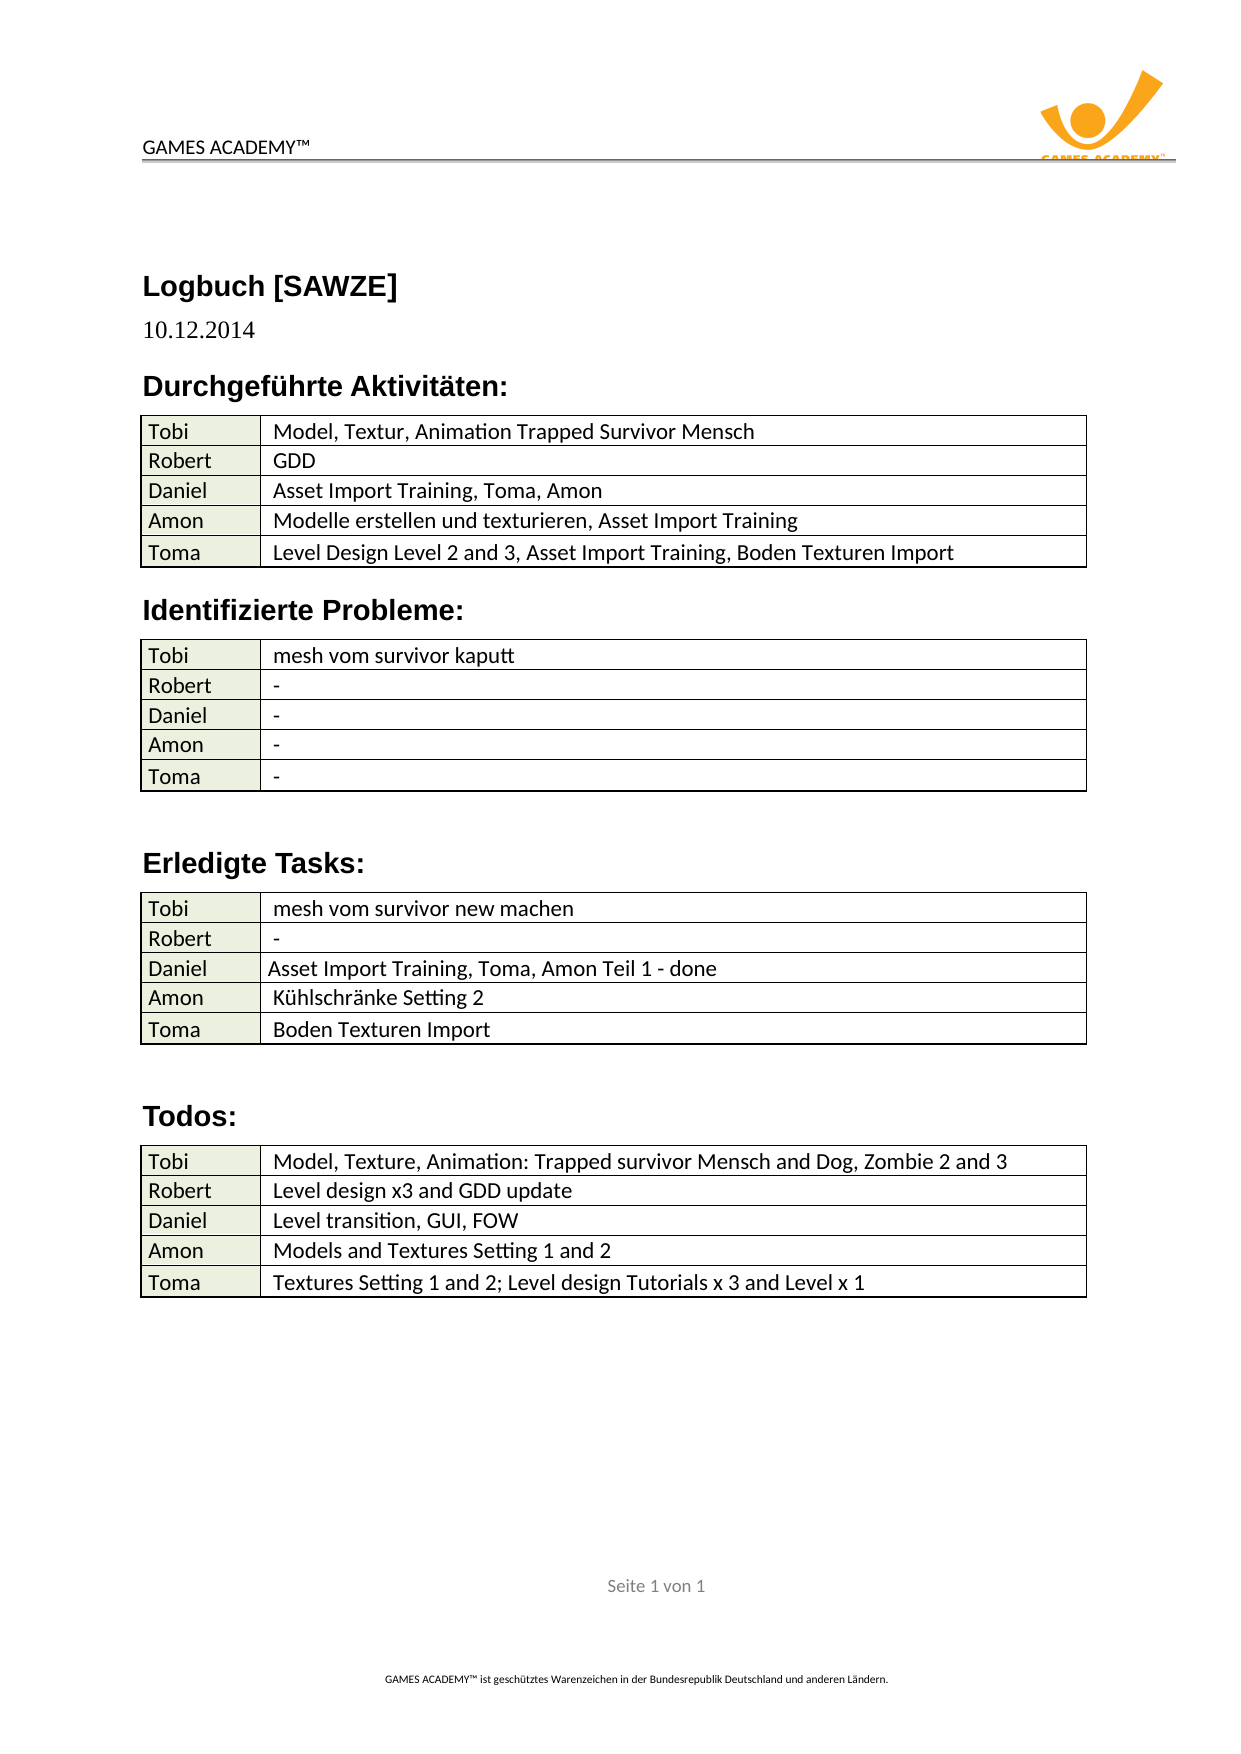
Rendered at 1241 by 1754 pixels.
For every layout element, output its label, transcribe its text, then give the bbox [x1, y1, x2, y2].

table_cell Amon [142, 506, 260, 534]
table_header mesh vom survivor kaputt [261, 640, 1086, 669]
table_cell Kühlschränke Setting 2 [261, 983, 1086, 1012]
table_cell Robert [142, 446, 260, 475]
table_header Model, Texture, Animation: Trapped survivor Mensch and Dog, Zombie 2 and 3 [261, 1146, 1086, 1175]
table_cell Robert [142, 1176, 260, 1205]
table_cell - [261, 700, 1086, 729]
subtitle Erledigte Tasks: [142, 846, 1169, 879]
table_cell Daniel [142, 476, 260, 504]
table_cell Asset Import Training, Toma, Amon Teil 1 - done [261, 953, 1086, 982]
table_cell GDD [261, 446, 1086, 475]
table_cell Toma [142, 1266, 260, 1296]
table_cell Level transition, GUI, FOW [261, 1206, 1086, 1234]
table_header Tobi [142, 1146, 260, 1175]
table_cell Robert [142, 670, 260, 699]
subtitle Durchgeführte Aktivitäten: [142, 369, 1169, 402]
table_cell Robert [142, 923, 260, 952]
table_cell Asset Import Training, Toma, Amon [261, 476, 1086, 504]
table_header mesh vom survivor new machen [261, 893, 1086, 922]
table_cell Modelle erstellen und texturieren, Asset Import Training [261, 506, 1086, 534]
table_header Tobi [142, 893, 260, 922]
table_cell Amon [142, 730, 260, 759]
table_header Tobi [142, 640, 260, 669]
table_header Tobi [142, 416, 260, 445]
picture [142, 70, 1176, 163]
table_cell - [261, 670, 1086, 699]
table_cell Amon [142, 983, 260, 1012]
table_cell Amon [142, 1236, 260, 1264]
table_cell Daniel [142, 953, 260, 982]
table_cell Level Design Level 2 and 3, Asset Import Training, Boden Texturen Import [261, 536, 1086, 566]
table_cell Boden Texturen Import [261, 1013, 1086, 1043]
table_cell Toma [142, 760, 260, 790]
table_cell Level design x3 and GDD update [261, 1176, 1086, 1205]
table_cell Toma [142, 536, 260, 566]
text 10.12.2014 [142, 315, 1169, 344]
table_cell Daniel [142, 1206, 260, 1234]
subtitle Identifizierte Probleme: [142, 593, 1169, 627]
table_cell - [261, 760, 1086, 790]
table_cell - [261, 730, 1086, 759]
table_cell Models and Textures Setting 1 and 2 [261, 1236, 1086, 1264]
table_cell Daniel [142, 700, 260, 729]
table_cell Textures Setting 1 and 2; Level design Tutorials x 3 and Level x 1 [261, 1266, 1086, 1296]
table_cell Toma [142, 1013, 260, 1043]
subtitle Todos: [142, 1099, 1169, 1132]
table_header Model, Textur, Animation Trapped Survivor Mensch [261, 416, 1086, 445]
subtitle Logbuch [SAWZE] [142, 267, 1169, 303]
table_cell - [261, 923, 1086, 952]
